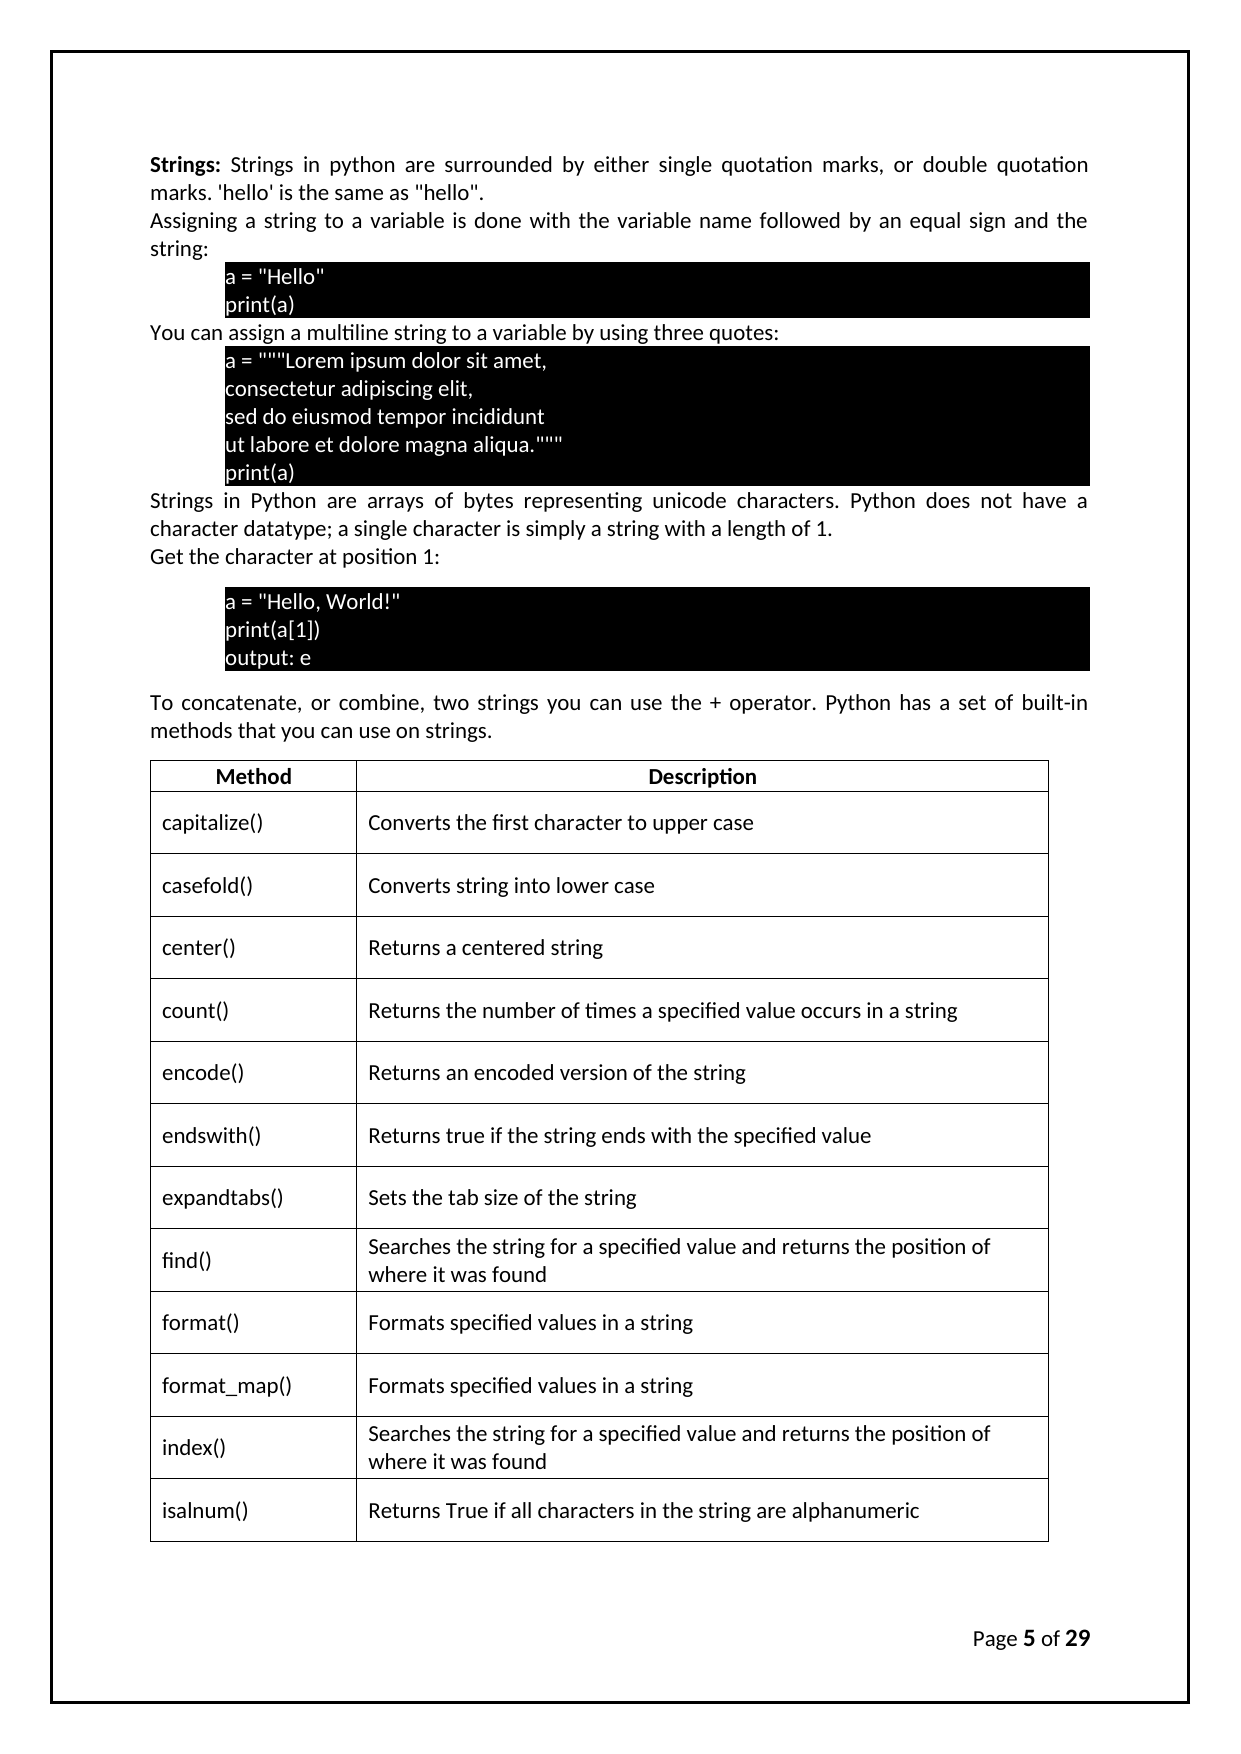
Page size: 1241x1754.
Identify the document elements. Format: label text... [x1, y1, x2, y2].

table_cell encode() [151, 1042, 356, 1103]
table_cell endswith() [151, 1104, 356, 1166]
list output: e [225, 643, 1090, 671]
table_cell center() [151, 917, 356, 978]
text Strings: Strings in python are surrounded by either single quotation marks, or double quotation marks. 'hello' is the same as "hello". [150, 150, 1090, 206]
text Get the character at position 1: [150, 542, 1090, 570]
table_cell Searches the string for a specified value and returns the position of where it was found [357, 1229, 1048, 1291]
table_cell Returns a centered string [357, 917, 1048, 978]
table_cell Formats specified values in a string [357, 1292, 1048, 1353]
table_cell casefold() [151, 854, 356, 916]
table_header Method [151, 761, 356, 791]
list print(a[1]) [225, 615, 1090, 643]
table_cell expandtabs() [151, 1167, 356, 1228]
table_header Description [357, 761, 1048, 791]
table_cell Returns True if all characters in the string are alphanumeric [357, 1479, 1048, 1541]
table_cell find() [151, 1229, 356, 1291]
table_cell Returns true if the string ends with the specified value [357, 1104, 1048, 1166]
list a = "Hello, World!" [225, 587, 1090, 615]
text Assigning a string to a variable is done with the variable name followed by an equal sign and the string: [150, 206, 1090, 262]
table_cell format_map() [151, 1354, 356, 1416]
text You can assign a multiline string to a variable by using three quotes: [150, 318, 1090, 346]
table_cell Returns the number of times a specified value occurs in a string [357, 979, 1048, 1041]
list print(a) [225, 290, 1090, 318]
table_cell Returns an encoded version of the string [357, 1042, 1048, 1103]
text Strings in Python are arrays of bytes representing unicode characters. Python does not have a character datatype; a single character is simply a string with a length of 1. [150, 486, 1090, 542]
text To concatenate, or combine, two strings you can use the + operator. Python has a set of built-in methods that you can use on strings. [150, 688, 1090, 744]
table_cell Sets the tab size of the string [357, 1167, 1048, 1228]
list a = """Lorem ipsum dolor sit amet, consectetur adipiscing elit, sed do eiusmod tempor incididunt ut labore et dolore magna aliqua.""" print(a) [225, 346, 1090, 486]
table_cell Formats specified values in a string [357, 1354, 1048, 1416]
table_cell Converts string into lower case [357, 854, 1048, 916]
table_cell isalnum() [151, 1479, 356, 1541]
table_cell count() [151, 979, 356, 1041]
table_cell capitalize() [151, 792, 356, 853]
table_cell Searches the string for a specified value and returns the position of where it was found [357, 1417, 1048, 1478]
list a = "Hello" [225, 262, 1090, 290]
table_cell Converts the first character to upper case [357, 792, 1048, 853]
table_cell index() [151, 1417, 356, 1478]
table_cell format() [151, 1292, 356, 1353]
